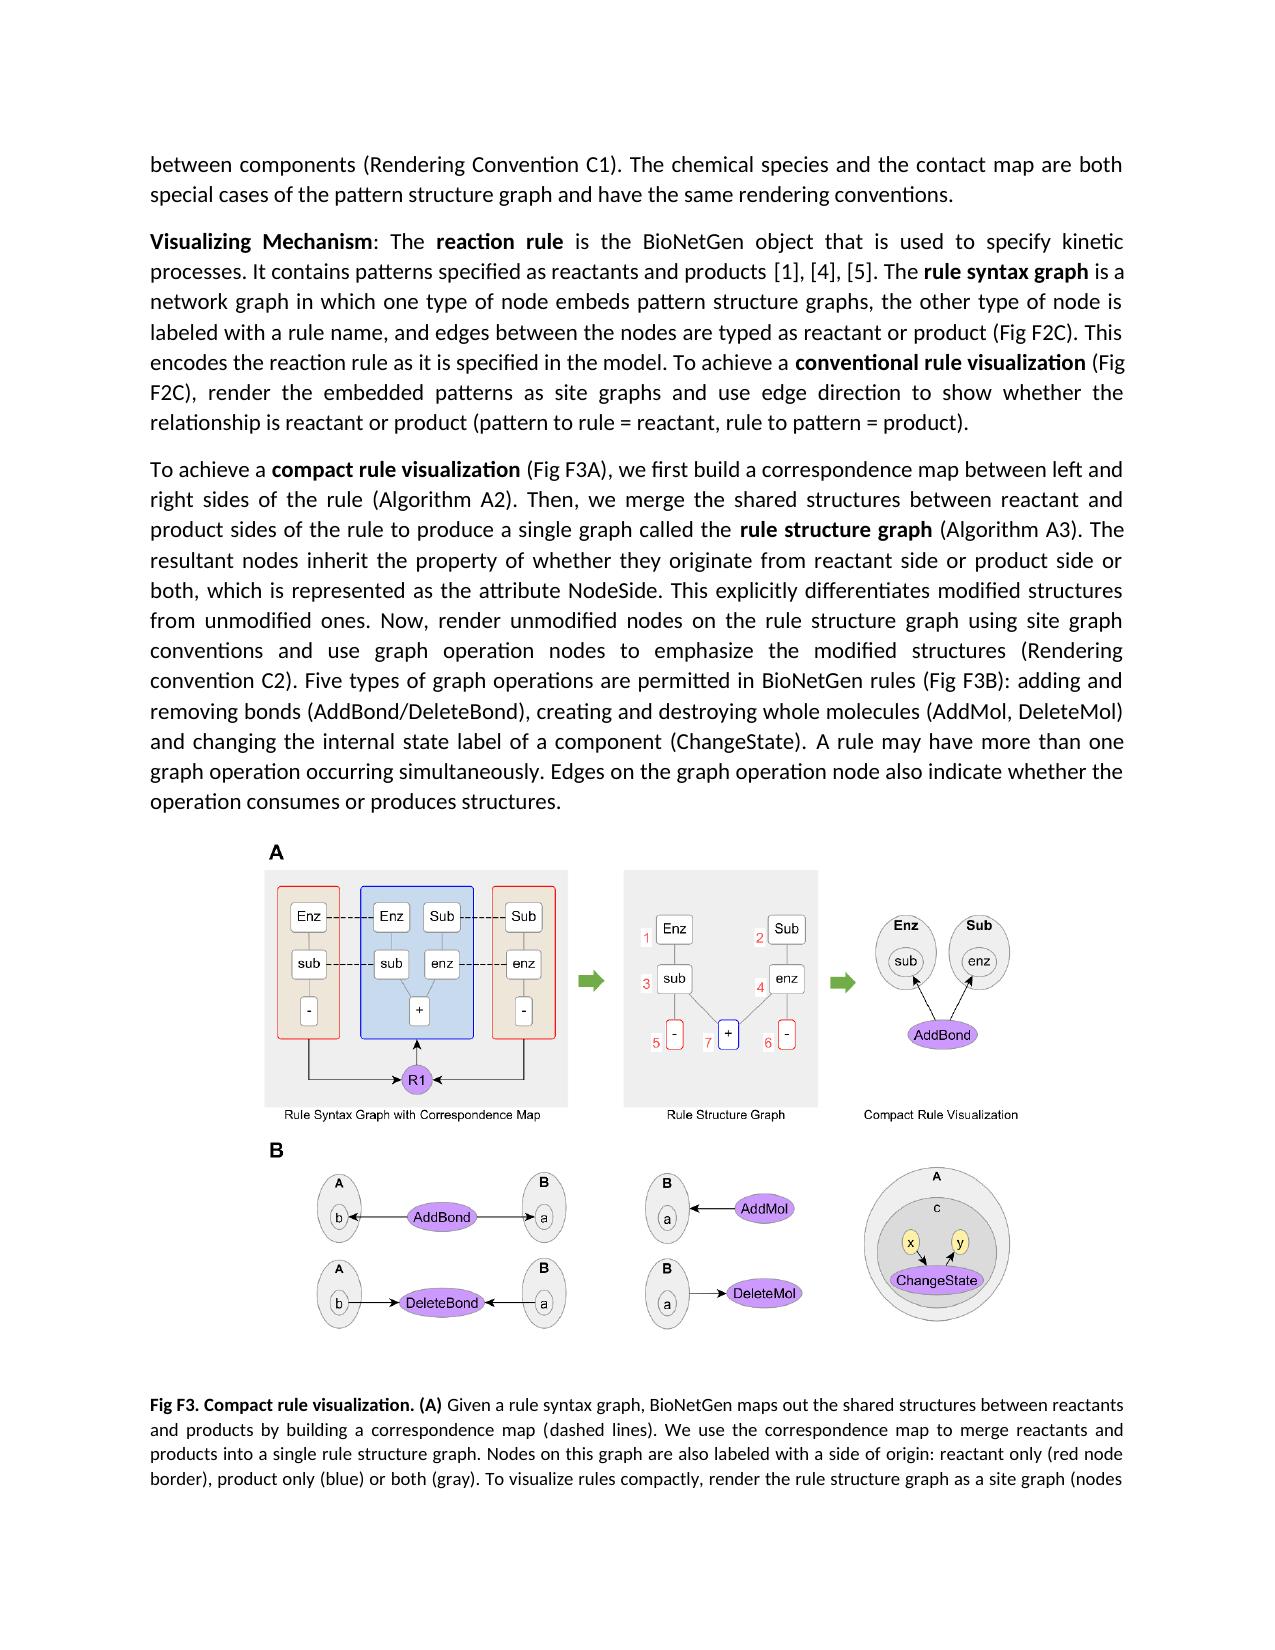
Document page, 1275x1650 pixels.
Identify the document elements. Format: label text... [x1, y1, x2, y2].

text Visualizing Mechanism: The reaction rule is the BioNetGen object that is used to specify kinetic processes. It contains patterns specified as reactants and products [1], [4], [5]. The rule syntax graph is a network graph in which one type of node embeds pattern structure graphs, the other type of node is labeled with a rule name, and edges between the nodes are typed as reactant or product (Fig F2C). This encodes the reaction rule as it is specified in the model. To achieve a conventional rule visualization (Fig F2C), render the embedded patterns as site graphs and use edge direction to show whether the relationship is reactant or product (pattern to rule = reactant, rule to pattern = product). [150, 227, 1125, 436]
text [150, 150, 1125, 208]
picture [247, 834, 1028, 1375]
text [150, 1393, 1125, 1490]
text To achieve a compact rule visualization (Fig F3A), we first build a correspondence map between left and right sides of the rule (Algorithm A2). Then, we merge the shared structures between reactant and product sides of the rule to produce a single graph called the rule structure graph (Algorithm A3). The resultant nodes inherit the property of whether they originate from reactant side or product side or both, which is represented as the attribute NodeSide. This explicitly differentiates modified structures from unmodified ones. Now, render unmodified nodes on the rule structure graph using site graph conventions and use graph operation nodes to emphasize the modified structures (Rendering convention C2). Five types of graph operations are permitted in BioNetGen rules (Fig F3B): adding and removing bonds (AddBond/DeleteBond), creating and destroying whole molecules (AddMol, DeleteMol) and changing the internal state label of a component (ChangeState). A rule may have more than one graph operation occurring simultaneously. Edges on the graph operation node also indicate whether the operation consumes or produces structures. [150, 455, 1125, 816]
